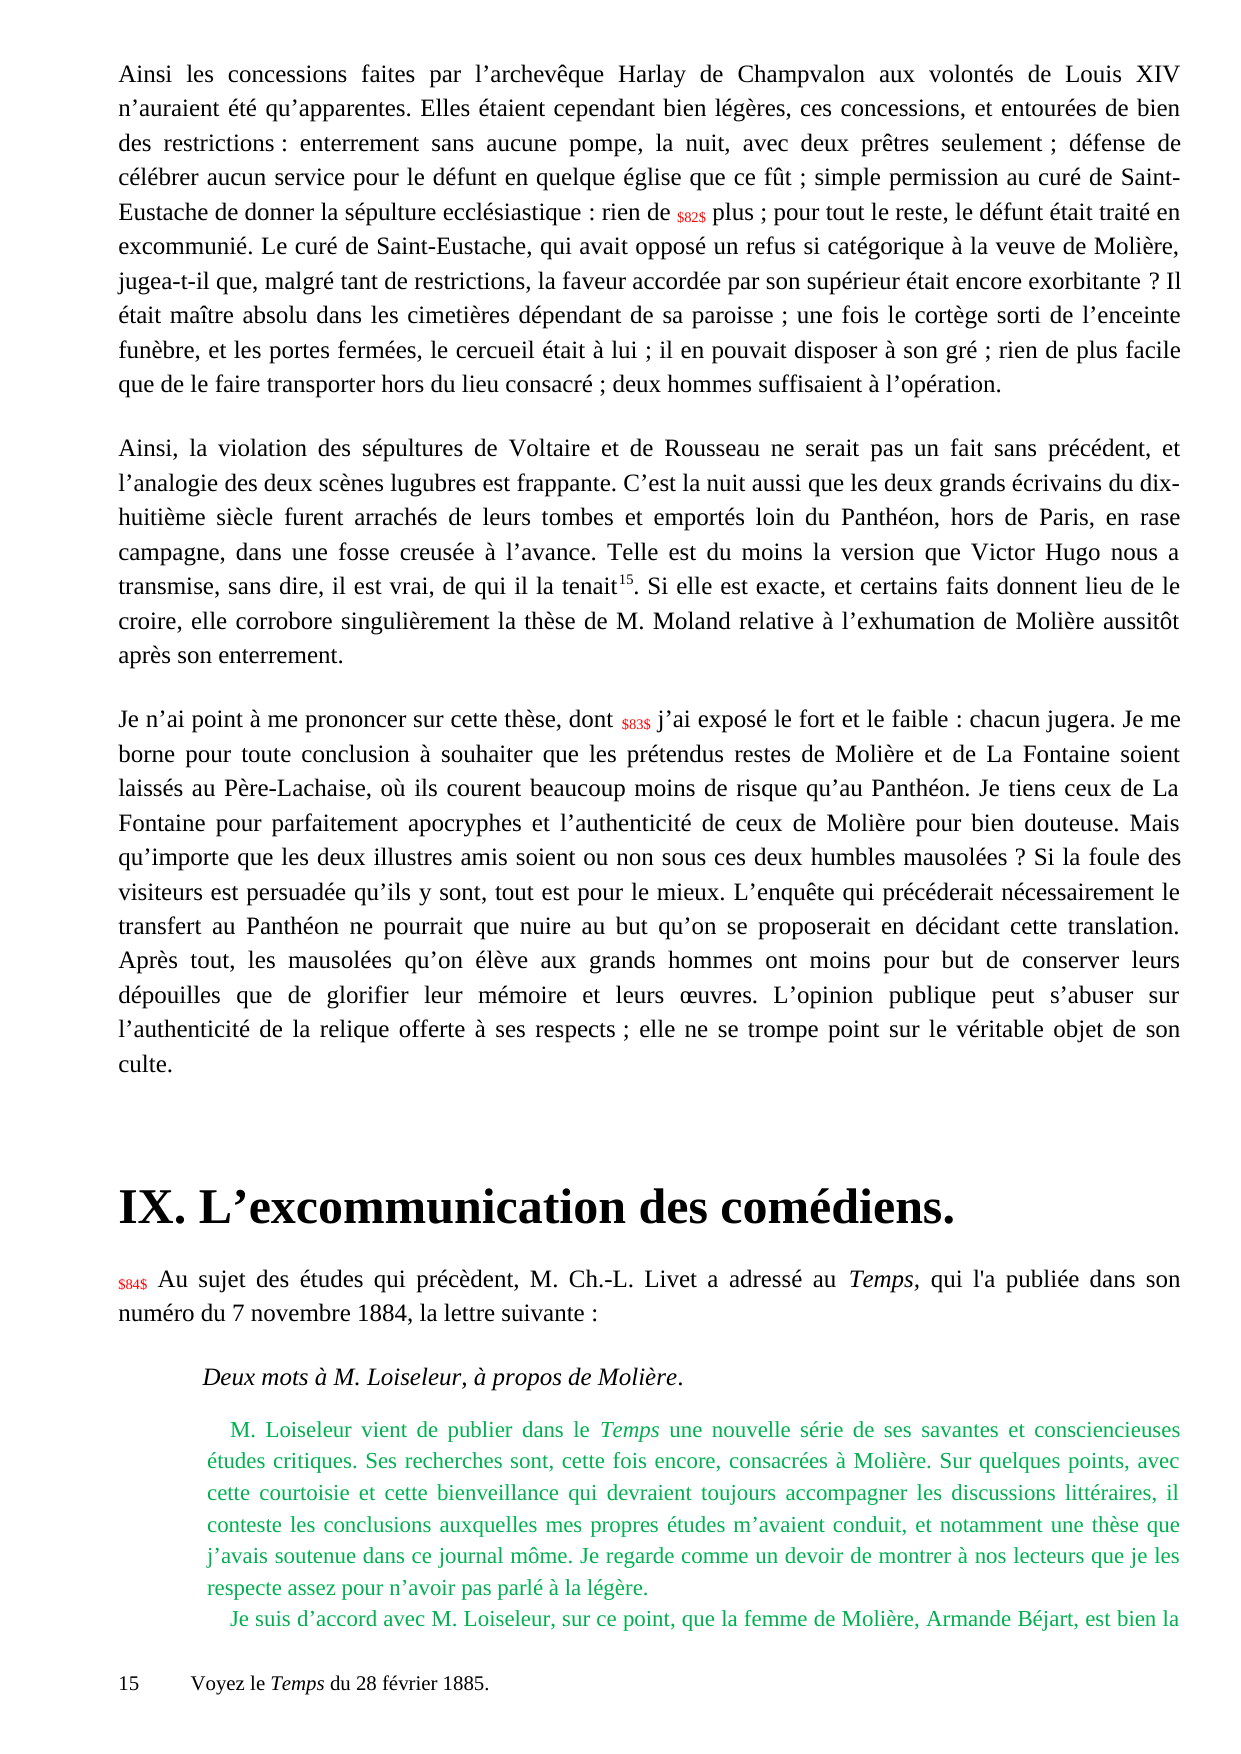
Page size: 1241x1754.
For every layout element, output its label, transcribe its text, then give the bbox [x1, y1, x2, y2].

text IX. L’excommunication des comédiens. [118, 1177, 1181, 1234]
text Deux mots à M. Loiseleur, à propos de Molière. [177, 1362, 1181, 1391]
text $84$ Au sujet des études qui précèdent, M. Ch.-L. Livet a adressé au Temps, qui l'a publiée dans son numéro du 7 novembre 1884, la lettre suivante : [118, 1264, 1181, 1327]
text Ainsi les concessions faites par l’archevêque Harlay de Champvalon aux volontés de Louis XIV n’auraient été qu’apparentes. Elles étaient cependant bien légères, ces concessions, et entourées de bien des restrictions : enterrement sans aucune pompe, la nuit, avec deux prêtres seulement ; défense de célébrer aucun service pour le défunt en quelque église que ce fût ; simple permission au curé de Saint-Eustache de donner la sépulture ecclésiastique : rien de $82$ plus ; pour tout le reste, le défunt était traité en excommunié. Le curé de Saint-Eustache, qui avait opposé un refus si catégorique à la veuve de Molière, jugea-t-il que, malgré tant de restrictions, la faveur accordée par son supérieur était encore exorbitante ? Il était maître absolu dans les cimetières dépendant de sa paroisse ; une fois le cortège sorti de l’enceinte funèbre, et les portes fermées, le cercueil était à lui ; il en pouvait disposer à son gré ; rien de plus facile que de le faire transporter hors du lieu consacré ; deux hommes suffisaient à l’opération. [118, 59, 1181, 398]
text Je n’ai point à me prononcer sur cette thèse, dont $83$ j’ai exposé le fort et le faible : chacun jugera. Je me borne pour toute conclusion à souhaiter que les prétendus restes de Molière et de La Fontaine soient laissés au Père-Lachaise, où ils courent beaucoup moins de risque qu’au Panthéon. Je tiens ceux de La Fontaine pour parfaitement apocryphes et l’authenticité de ceux de Molière pour bien douteuse. Mais qu’importe que les deux illustres amis soient ou non sous ces deux humbles mausolées ? Si la foule des visiteurs est persuadée qu’ils y sont, tout est pour le mieux. L’enquête qui précéderait nécessairement le transfert au Panthéon ne pourrait que nuire au but qu’on se proposerait en décidant cette translation. Après tout, les mausolées qu’on élève aux grands hommes ont moins pour but de conserver leurs dépouilles que de glorifier leur mémoire et leurs œuvres. L’opinion publique peut s’abuser sur l’authenticité de la relique offerte à ses respects ; elle ne se trompe point sur le véritable objet de son culte. [118, 704, 1181, 1078]
text M. Loiseleur vient de publier dans le Temps une nouvelle série de ses savantes et consciencieuses études critiques. Ses recherches sont, cette fois encore, consacrées à Molière. Sur quelques points, avec cette courtoisie et cette bienveillance qui devraient toujours accompagner les discussions littéraires, il conteste les conclusions auxquelles mes propres études m’avaient conduit, et notamment une thèse que j’avais soutenue dans ce journal môme. Je regarde comme un devoir de montrer à nos lecteurs que je les respecte assez pour n’avoir pas parlé à la légère. [207, 1416, 1181, 1600]
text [207, 1605, 1181, 1632]
text Ainsi, la violation des sépultures de Voltaire et de Rousseau ne serait pas un fait sans précédent, et l’analogie des deux scènes lugubres est frappante. C’est la nuit aussi que les deux grands écrivains du dix-huitième siècle furent arrachés de leurs tombes et emportés loin du Panthéon, hors de Paris, en rase campagne, dans une fosse creusée à l’avance. Telle est du moins la version que Victor Hugo nous a transmise, sans dire, il est vrai, de qui il la tenait. Si elle est exacte, et certains faits donnent lieu de le croire, elle corrobore singulièrement la thèse de M. Moland relative à l’exhumation de Molière aussitôt après son enterrement. [118, 433, 1181, 669]
